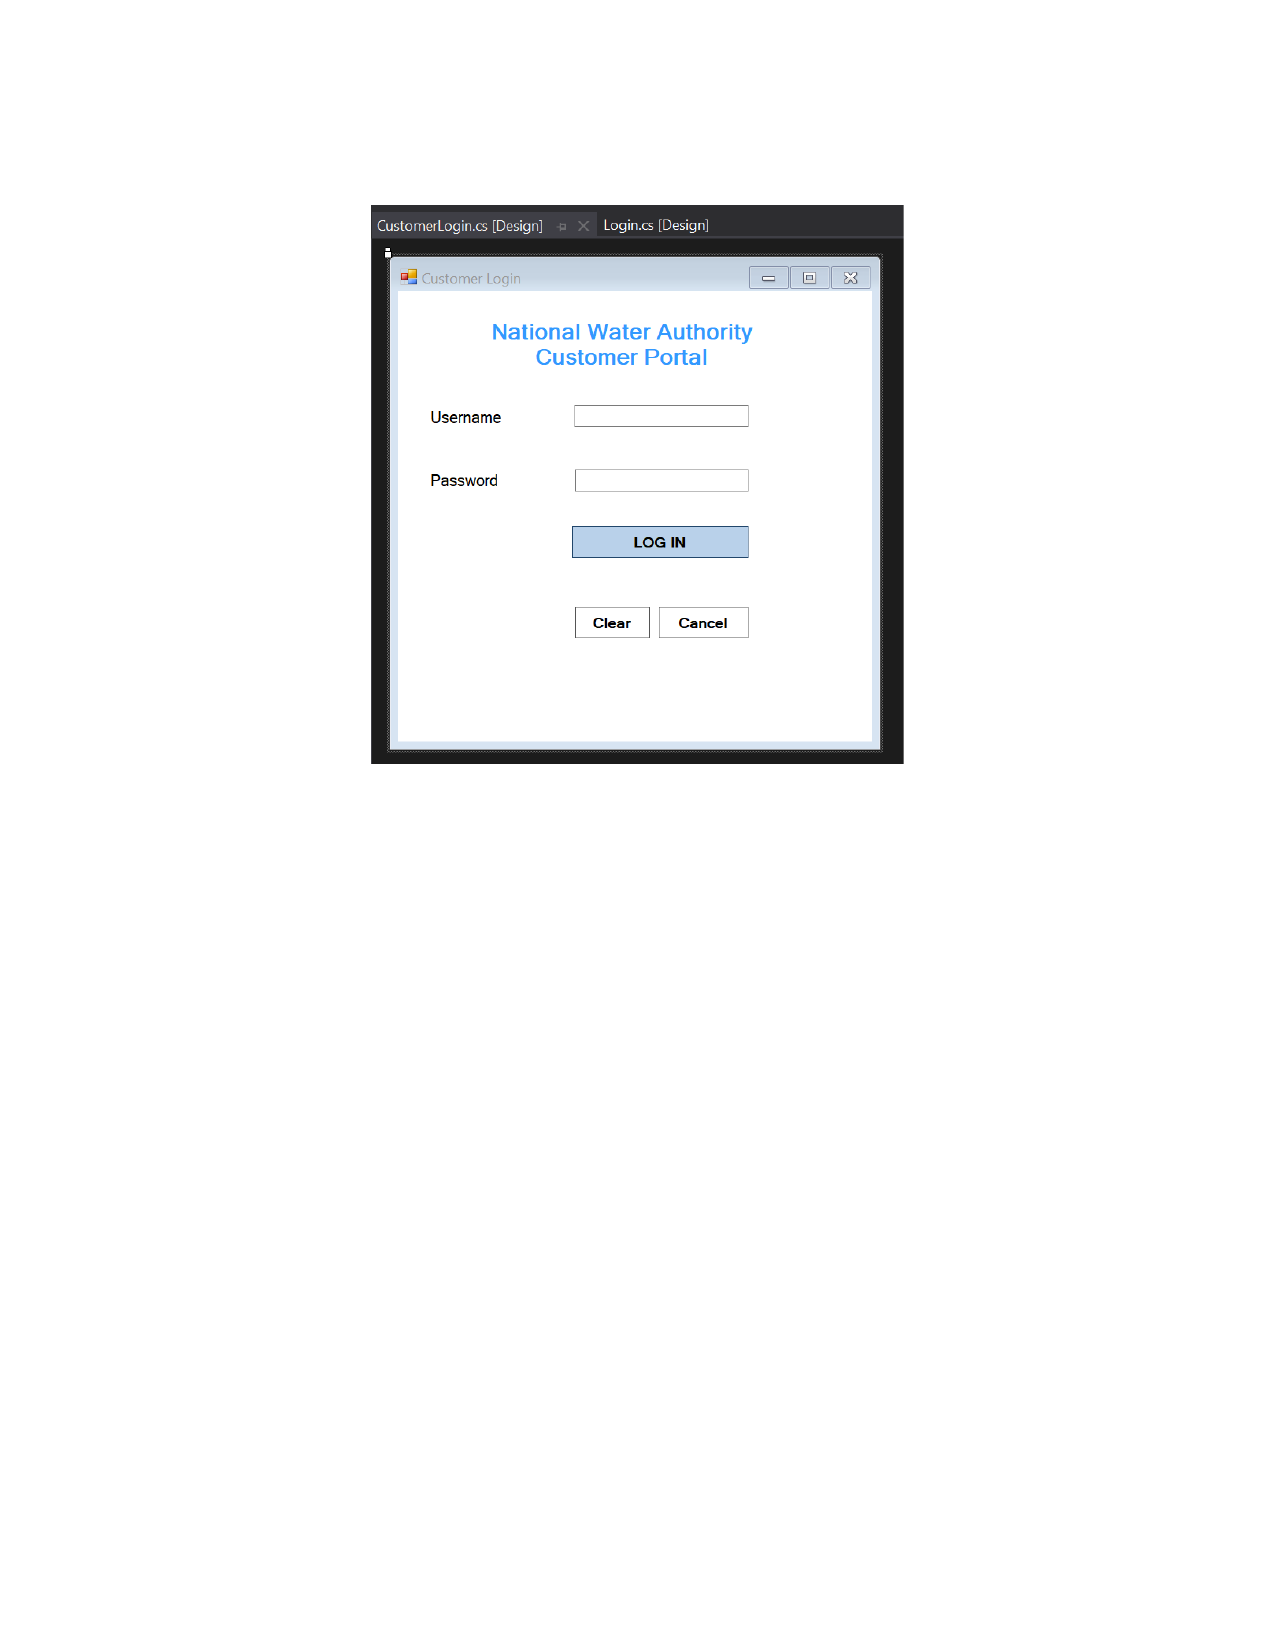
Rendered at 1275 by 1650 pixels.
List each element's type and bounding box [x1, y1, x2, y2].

picture [371, 205, 904, 764]
